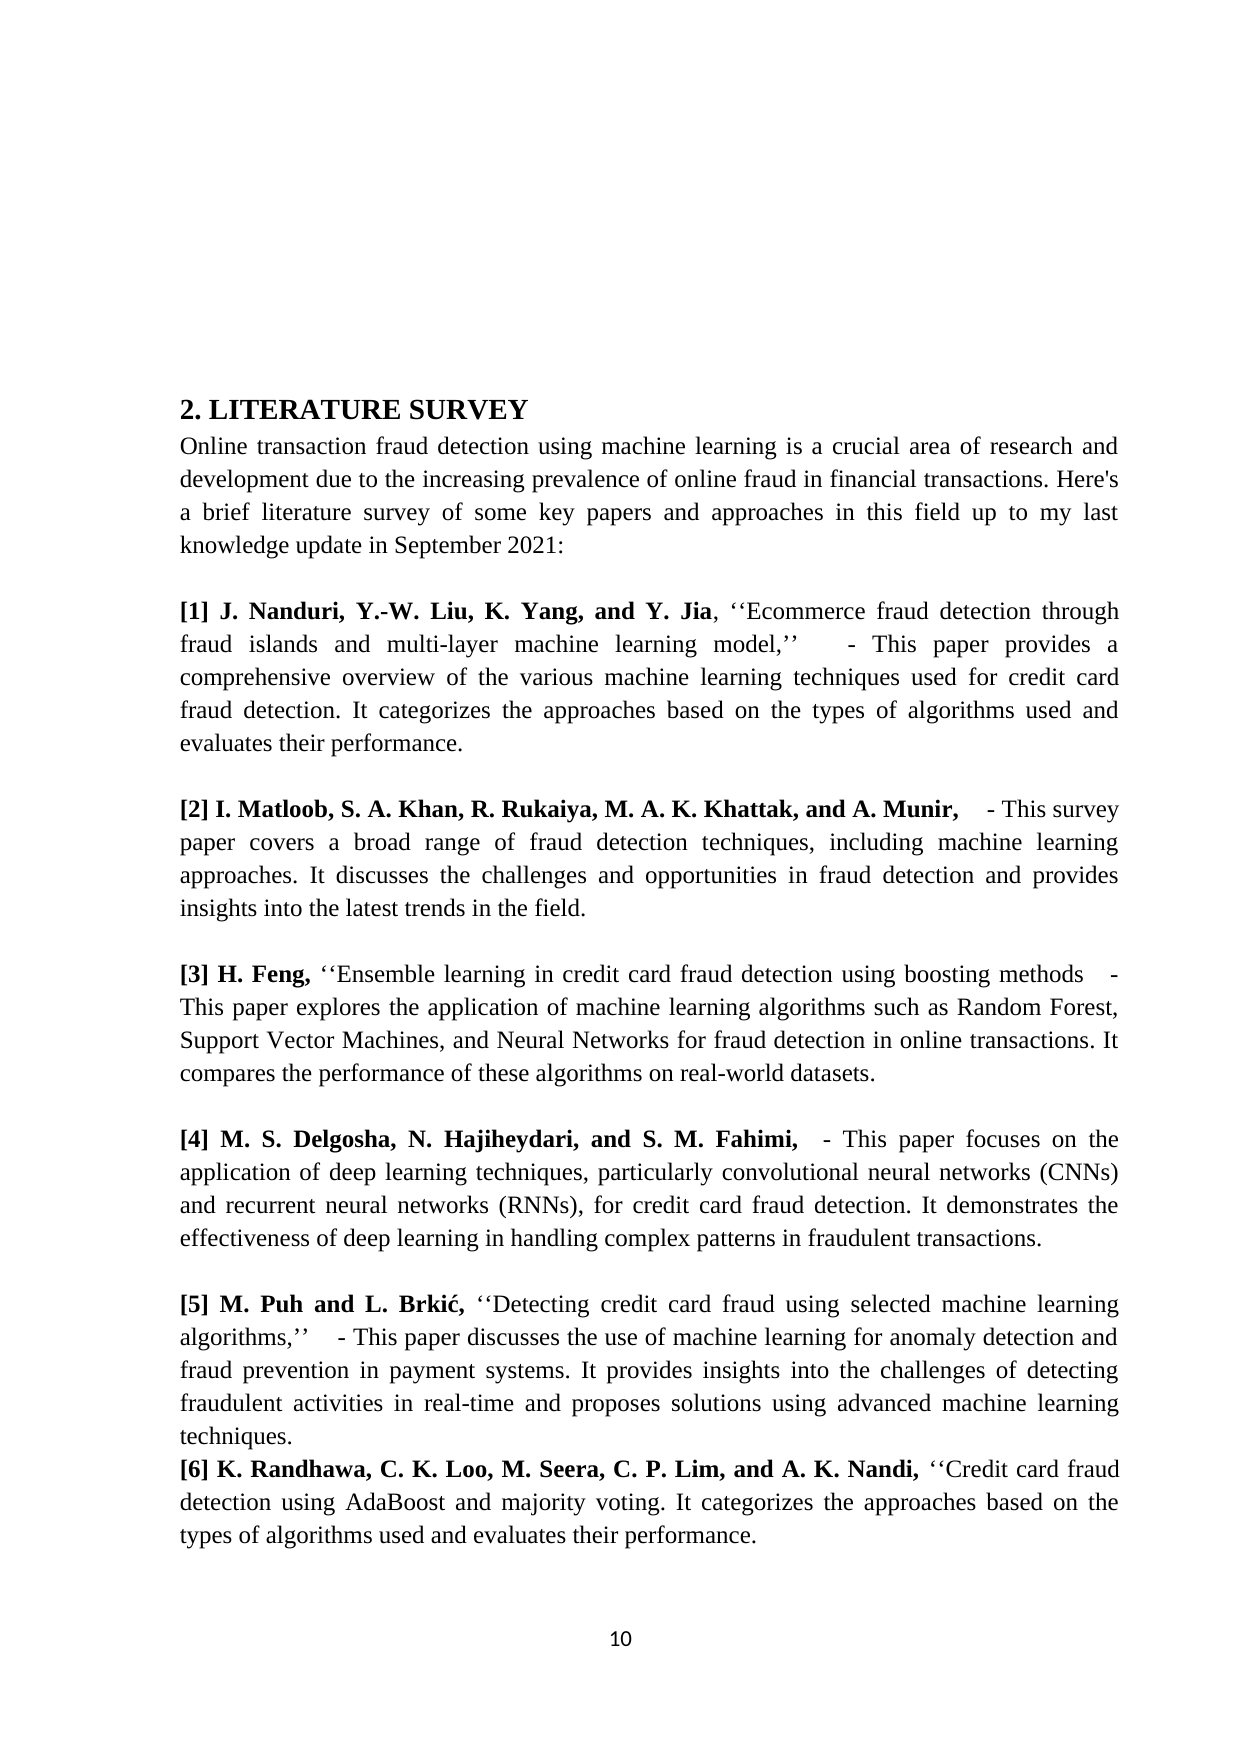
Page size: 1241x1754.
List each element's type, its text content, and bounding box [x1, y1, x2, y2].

text 2. LITERATURE SURVEY [179, 392, 1120, 426]
text [6] K. Randhawa, C. K. Loo, M. Seera, C. P. Lim, and A. K. Nandi, ‘‘Credit card fraud detection using AdaBoost and majority voting. It categorizes the approaches based on the types of algorithms used and evaluates their performance. [179, 1454, 1120, 1549]
text [1] J. Nanduri, Y.-W. Liu, K. Yang, and Y. Jia, ‘‘Ecommerce fraud detection through fraud islands and multi-layer machine learning model,’’ - This paper provides a comprehensive overview of the various machine learning techniques used for credit card fraud detection. It categorizes the approaches based on the types of algorithms used and evaluates their performance. [179, 596, 1120, 757]
text [4] M. S. Delgosha, N. Hajiheydari, and S. M. Fahimi, - This paper focuses on the application of deep learning techniques, particularly convolutional neural networks (CNNs) and recurrent neural networks (RNNs), for credit card fraud detection. It demonstrates the effectiveness of deep learning in handling complex patterns in fraudulent transactions. [179, 1124, 1120, 1252]
text [2] I. Matloob, S. A. Khan, R. Rukaiya, M. A. K. Khattak, and A. Munir, - This survey paper covers a broad range of fraud detection techniques, including machine learning approaches. It discusses the challenges and opportunities in fraud detection and provides insights into the latest trends in the field. [179, 794, 1120, 922]
text [3] H. Feng, ‘‘Ensemble learning in credit card fraud detection using boosting methods - This paper explores the application of machine learning algorithms such as Random Forest, Support Vector Machines, and Neural Networks for fraud detection in online transactions. It compares the performance of these algorithms on real-world datasets. [179, 959, 1120, 1087]
text Online transaction fraud detection using machine learning is a crucial area of research and development due to the increasing prevalence of online fraud in financial transactions. Here's a brief literature survey of some key papers and approaches in this field up to my last knowledge update in September 2021: [179, 431, 1120, 558]
text [5] M. Puh and L. Brkić, ‘‘Detecting credit card fraud using selected machine learning algorithms,’’ - This paper discusses the use of machine learning for anomaly detection and fraud prevention in payment systems. It provides insights into the challenges of detecting fraudulent activities in real-time and proposes solutions using advanced machine learning techniques. [179, 1289, 1120, 1450]
